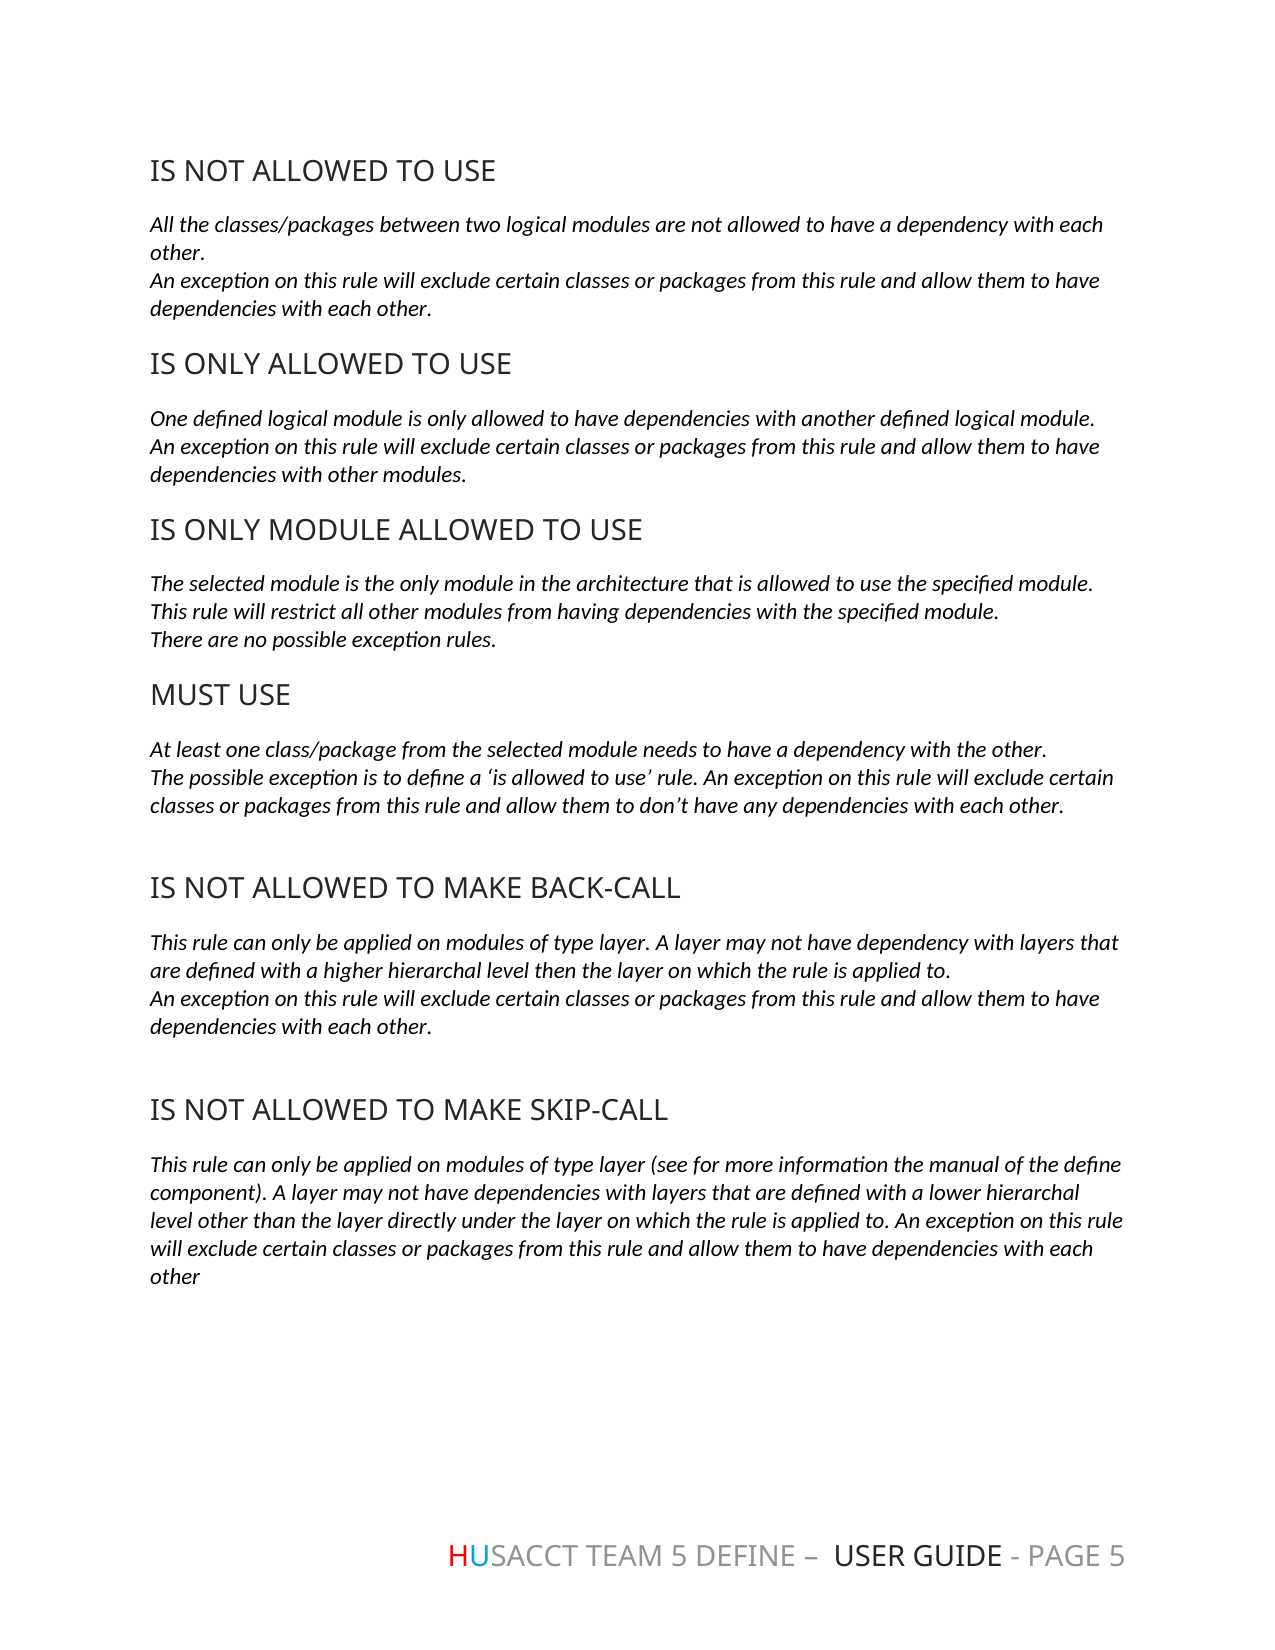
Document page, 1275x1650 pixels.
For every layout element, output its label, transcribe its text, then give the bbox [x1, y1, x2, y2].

text This rule can only be applied on modules of type layer (see for more information the manual of the define component). A layer may not have dependencies with layers that are defined with a lower hierarchal level other than the layer directly under the layer on which the rule is applied to. An exception on this rule will exclude certain classes or packages from this rule and allow them to have dependencies with each other [150, 1150, 1125, 1290]
text An exception on this rule will exclude certain classes or packages from this rule and allow them to have dependencies with other modules. [150, 432, 1125, 488]
subtitle Must use [150, 674, 1125, 714]
text An exception on this rule will exclude certain classes or packages from this rule and allow them to have dependencies with each other. [150, 267, 1125, 323]
text All the classes/packages between two logical modules are not allowed to have a dependency with each other. [150, 211, 1125, 267]
subtitle Is only allowed to use [150, 343, 1125, 383]
text At least one class/package from the selected module needs to have a dependency with the other. [150, 735, 1125, 763]
text One defined logical module is only allowed to have dependencies with another defined logical module. [150, 404, 1125, 432]
text An exception on this rule will exclude certain classes or packages from this rule and allow them to have dependencies with each other. [150, 984, 1125, 1040]
text The possible exception is to define a ‘is allowed to use’ rule. An exception on this rule will exclude certain classes or packages from this rule and allow them to don’t have any dependencies with each other. [150, 763, 1125, 819]
text The selected module is the only module in the architecture that is allowed to use the specified module. This rule will restrict all other modules from having dependencies with the specified module. [150, 569, 1125, 625]
subtitle Is not allowed to make skip-call [150, 1089, 1125, 1129]
subtitle Is not allowed to make back-call [150, 868, 1125, 907]
subtitle Is not allowed to use [150, 150, 1125, 190]
text There are no possible exception rules. [150, 625, 1125, 653]
text This rule can only be applied on modules of type layer. A layer may not have dependency with layers that are defined with a higher hierarchal level then the layer on which the rule is applied to. [150, 928, 1125, 984]
subtitle Is only module allowed to use [150, 509, 1125, 548]
